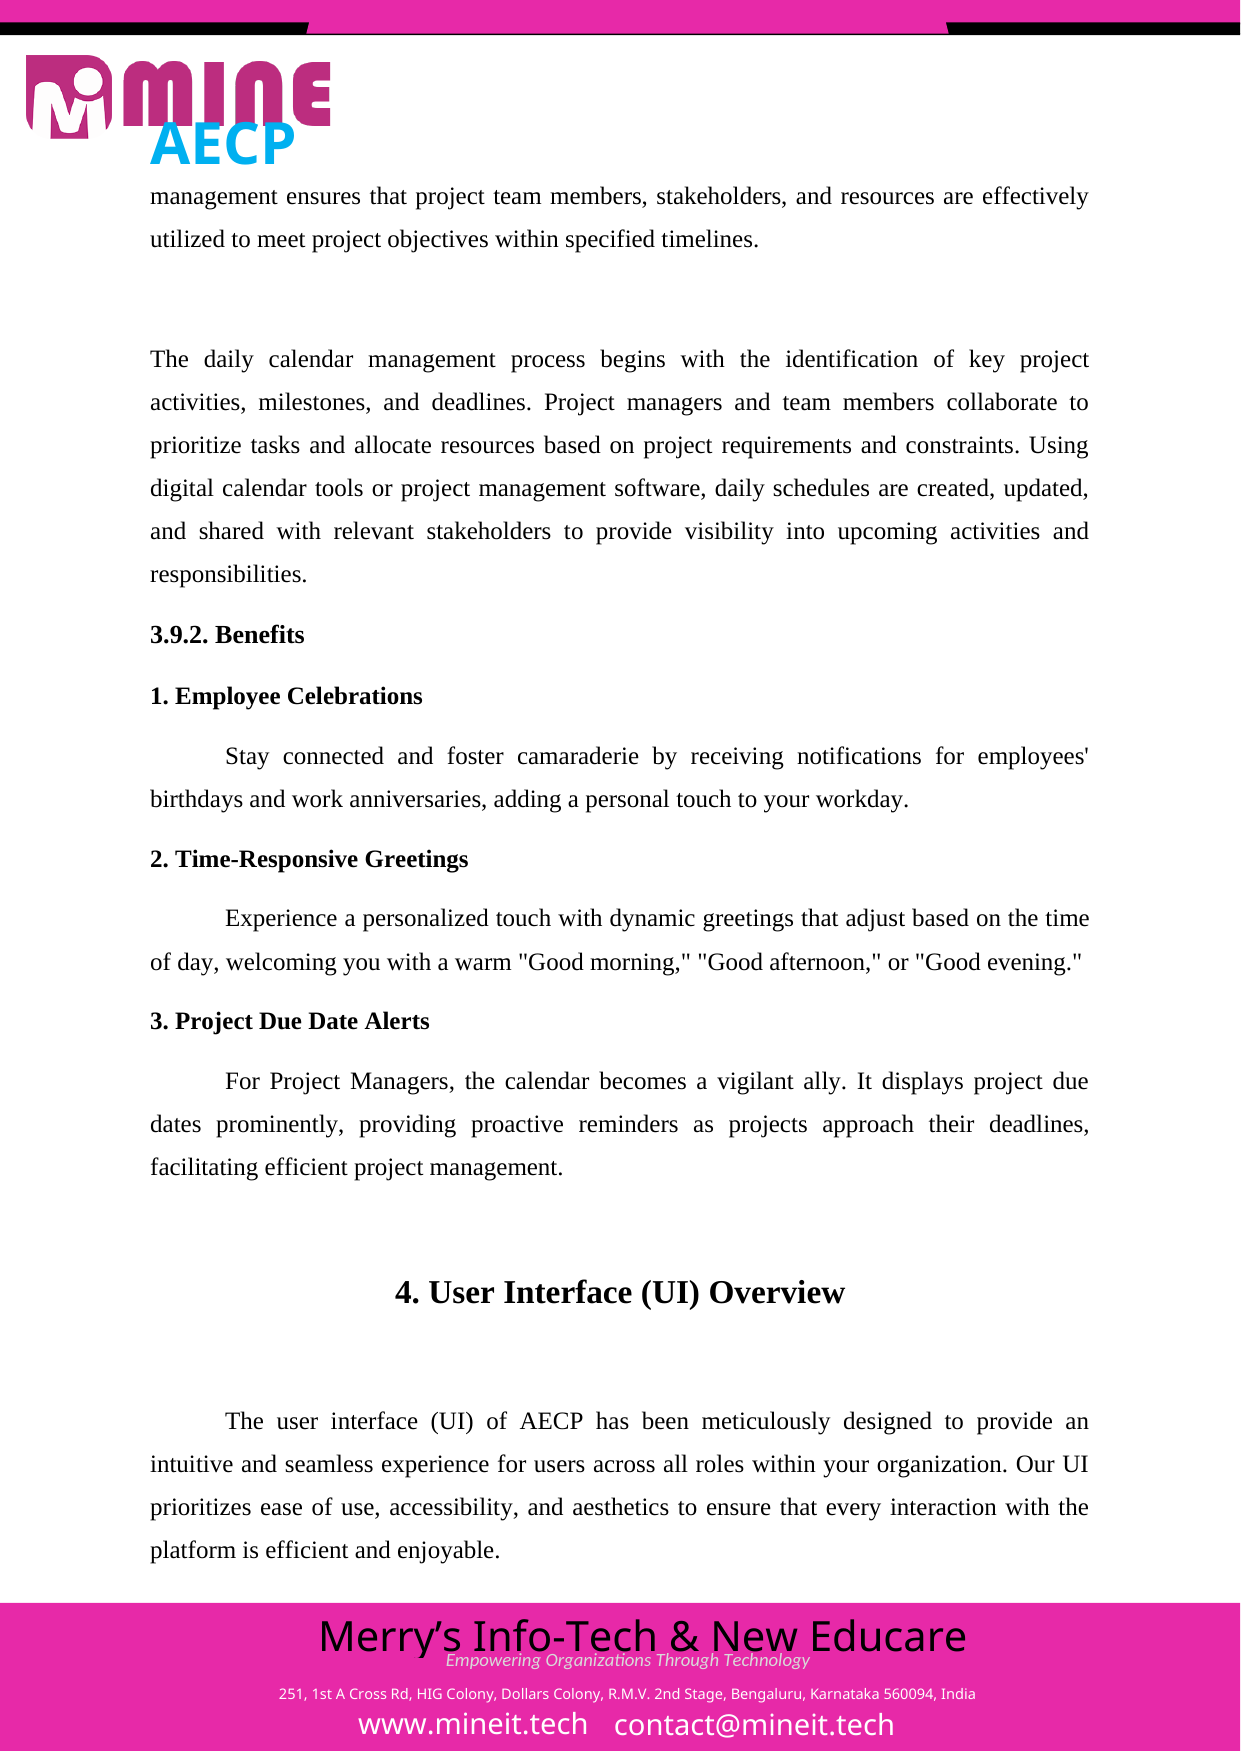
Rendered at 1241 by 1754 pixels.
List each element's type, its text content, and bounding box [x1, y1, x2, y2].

text Stay connected and foster camaraderie by receiving notifications for employees' birthdays and work anniversaries, adding a personal touch to your workday. [150, 741, 1090, 813]
picture [16, 54, 340, 139]
picture [275, 130, 284, 139]
text Experience a personalized touch with dynamic greetings that adjust based on the time of day, welcoming you with a warm "Good morning," "Good afternoon," or "Good evening." [150, 903, 1090, 975]
text 2. Time-Responsive Greetings [150, 844, 1090, 872]
text 1. Employee Celebrations [150, 681, 1090, 710]
text 3.9.2. Benefits [150, 619, 1090, 649]
text 3. Project Due Date Alerts [150, 1006, 1090, 1035]
text The user interface (UI) of AECP has been meticulously designed to provide an intuitive and seamless experience for users across all roles within your organization. Our UI prioritizes ease of use, accessibility, and aesthetics to ensure that every interaction with the platform is efficient and enjoyable. [150, 1406, 1090, 1564]
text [150, 181, 1090, 253]
text 4. User Interface (UI) Overview [150, 1272, 1090, 1310]
text For Project Managers, the calendar becomes a vigilant ally. It displays project due dates prominently, providing proactive reminders as projects approach their deadlines, facilitating efficient project management. [150, 1066, 1090, 1181]
text The daily calendar management process begins with the identification of key project activities, milestones, and deadlines. Project managers and team members collaborate to prioritize tasks and allocate resources based on project requirements and constraints. Using digital calendar tools or project management software, daily schedules are created, updated, and shared with relevant stakeholders to provide visibility into upcoming activities and responsibilities. [150, 344, 1090, 588]
